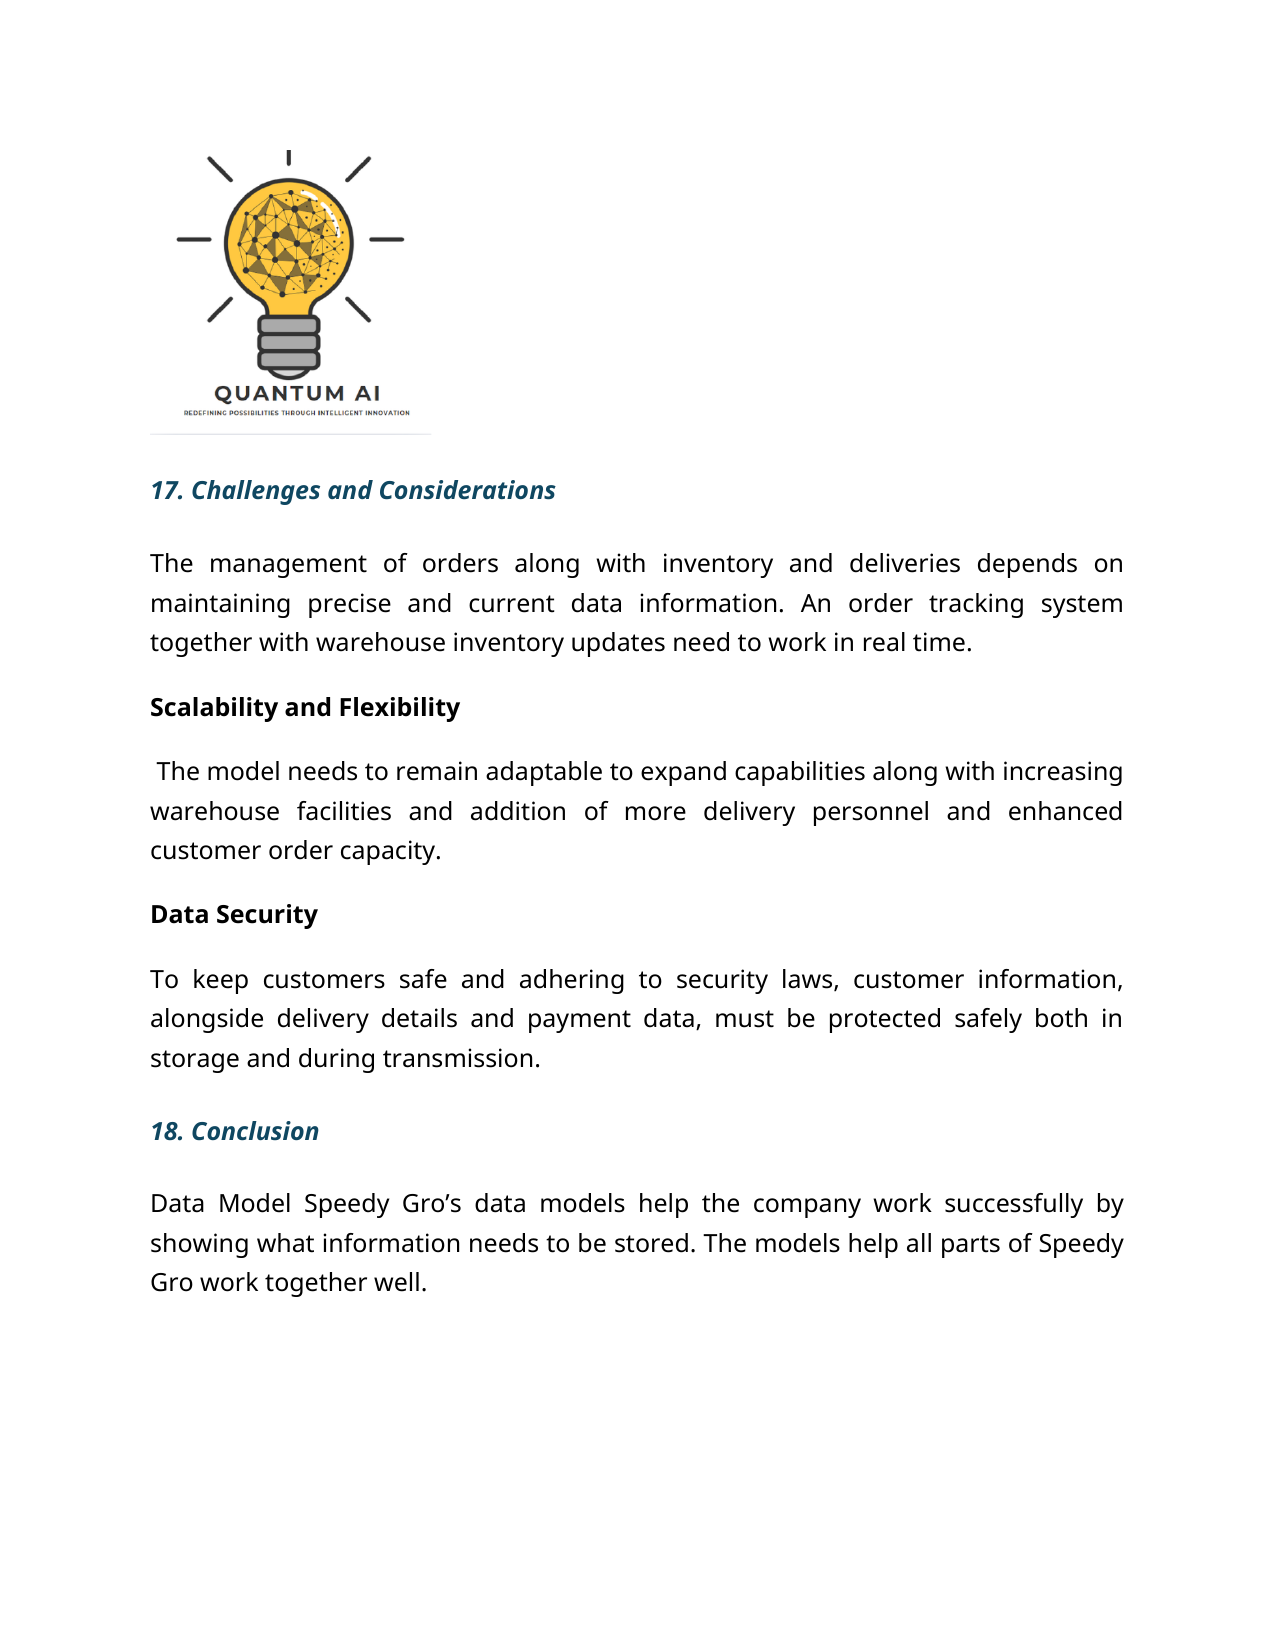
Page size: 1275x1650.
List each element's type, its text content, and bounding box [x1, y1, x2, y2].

subtitle 17. Challenges and Considerations [150, 473, 1125, 507]
text Data Security [150, 897, 1125, 931]
text The management of orders along with inventory and deliveries depends on maintaining precise and current data information. An order tracking system together with warehouse inventory updates need to work in real time. [150, 546, 1125, 659]
text To keep customers safe and adhering to security laws, customer information, alongside delivery details and payment data, must be protected safely both in storage and during transmission. [150, 962, 1125, 1074]
text Data Model Speedy Gro’s data models help the company work successfully by showing what information needs to be stored. The models help all parts of Speedy Gro work together well. [150, 1186, 1125, 1299]
text Scalability and Flexibility [150, 689, 1125, 723]
picture [150, 150, 432, 435]
text The model needs to remain adaptable to expand capabilities along with increasing warehouse facilities and addition of more delivery personnel and enhanced customer order capacity. [150, 754, 1125, 867]
subtitle 18. Conclusion [150, 1113, 1125, 1147]
